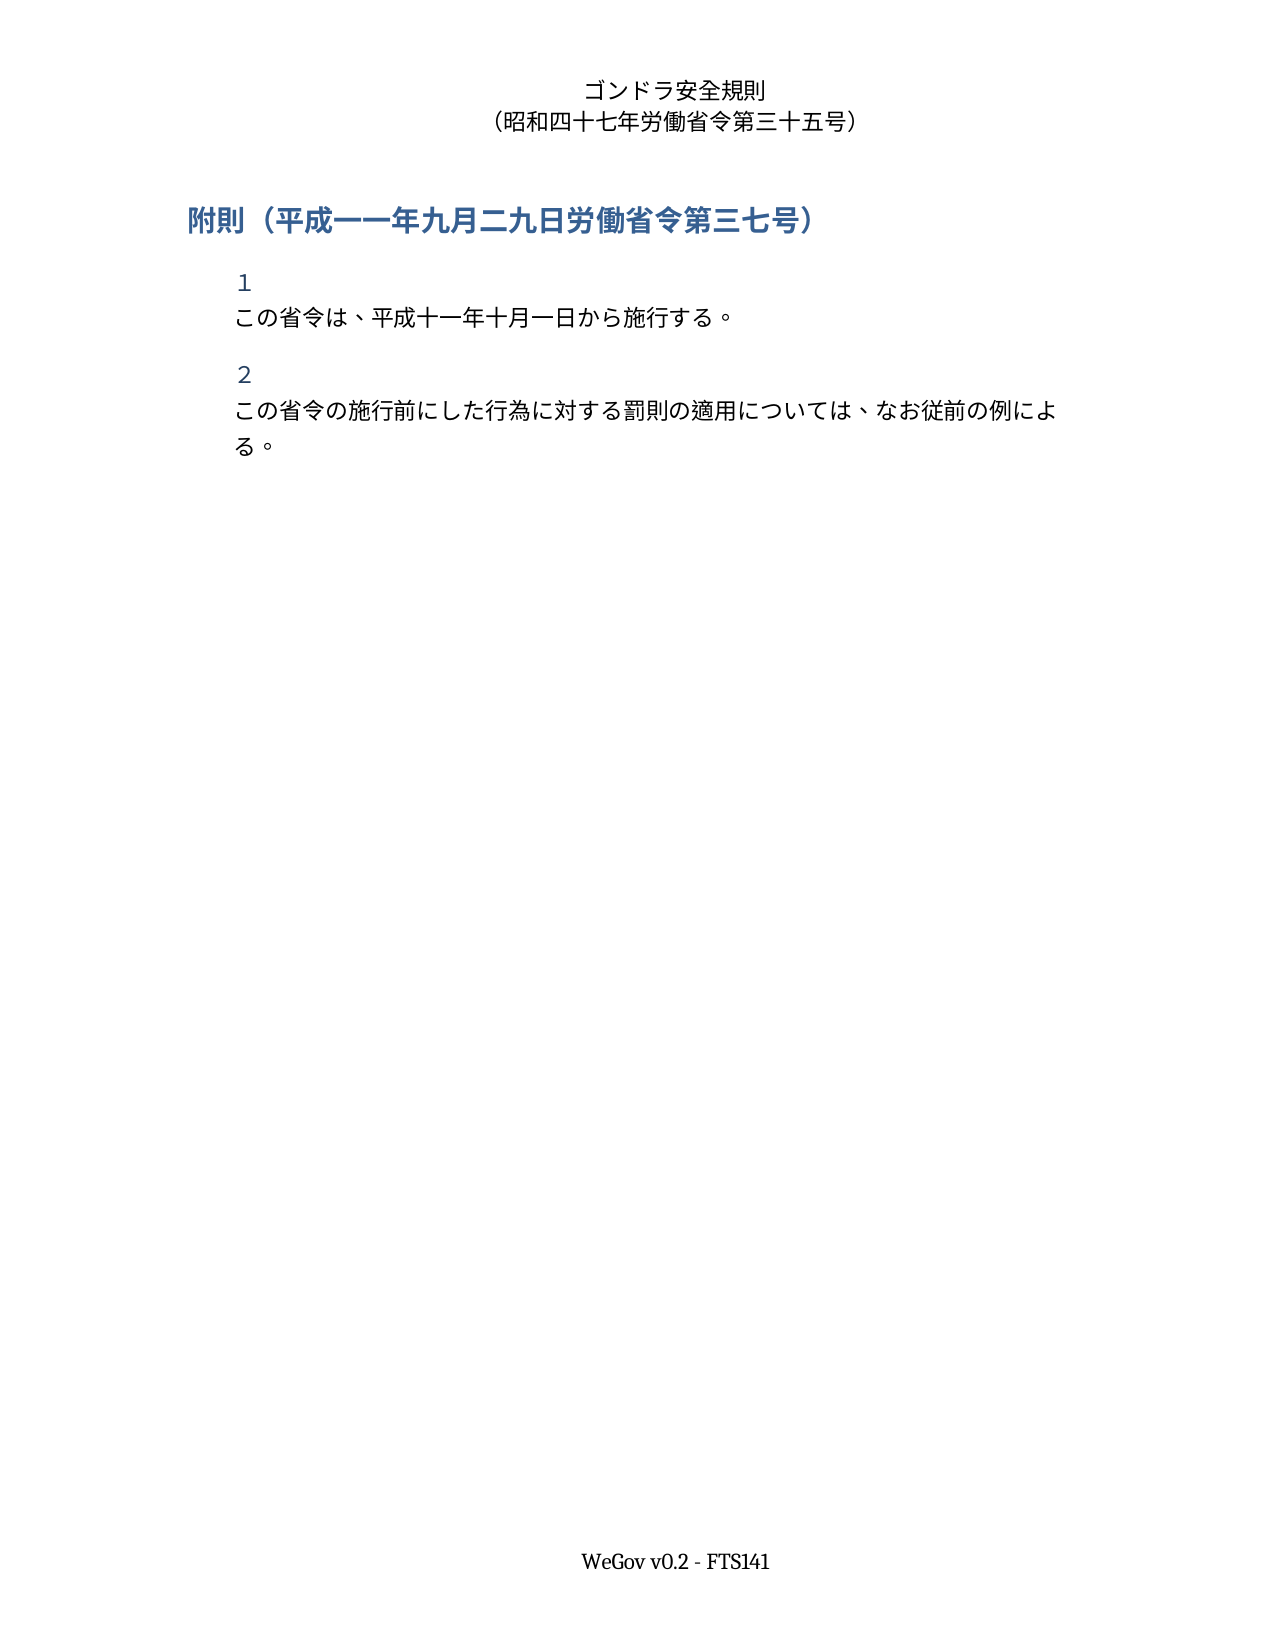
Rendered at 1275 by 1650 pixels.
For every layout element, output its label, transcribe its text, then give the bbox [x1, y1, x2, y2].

text この省令の施行前にした行為に対する罰則の適用については、なお従前の例による。 [233, 395, 1087, 462]
subtitle ２ [233, 359, 1087, 390]
subtitle １ [233, 266, 1087, 298]
subtitle 附則（平成一一年九月二九日労働省令第三七号） [187, 200, 1087, 240]
text この省令は、平成十一年十月一日から施行する。 [233, 302, 1087, 334]
